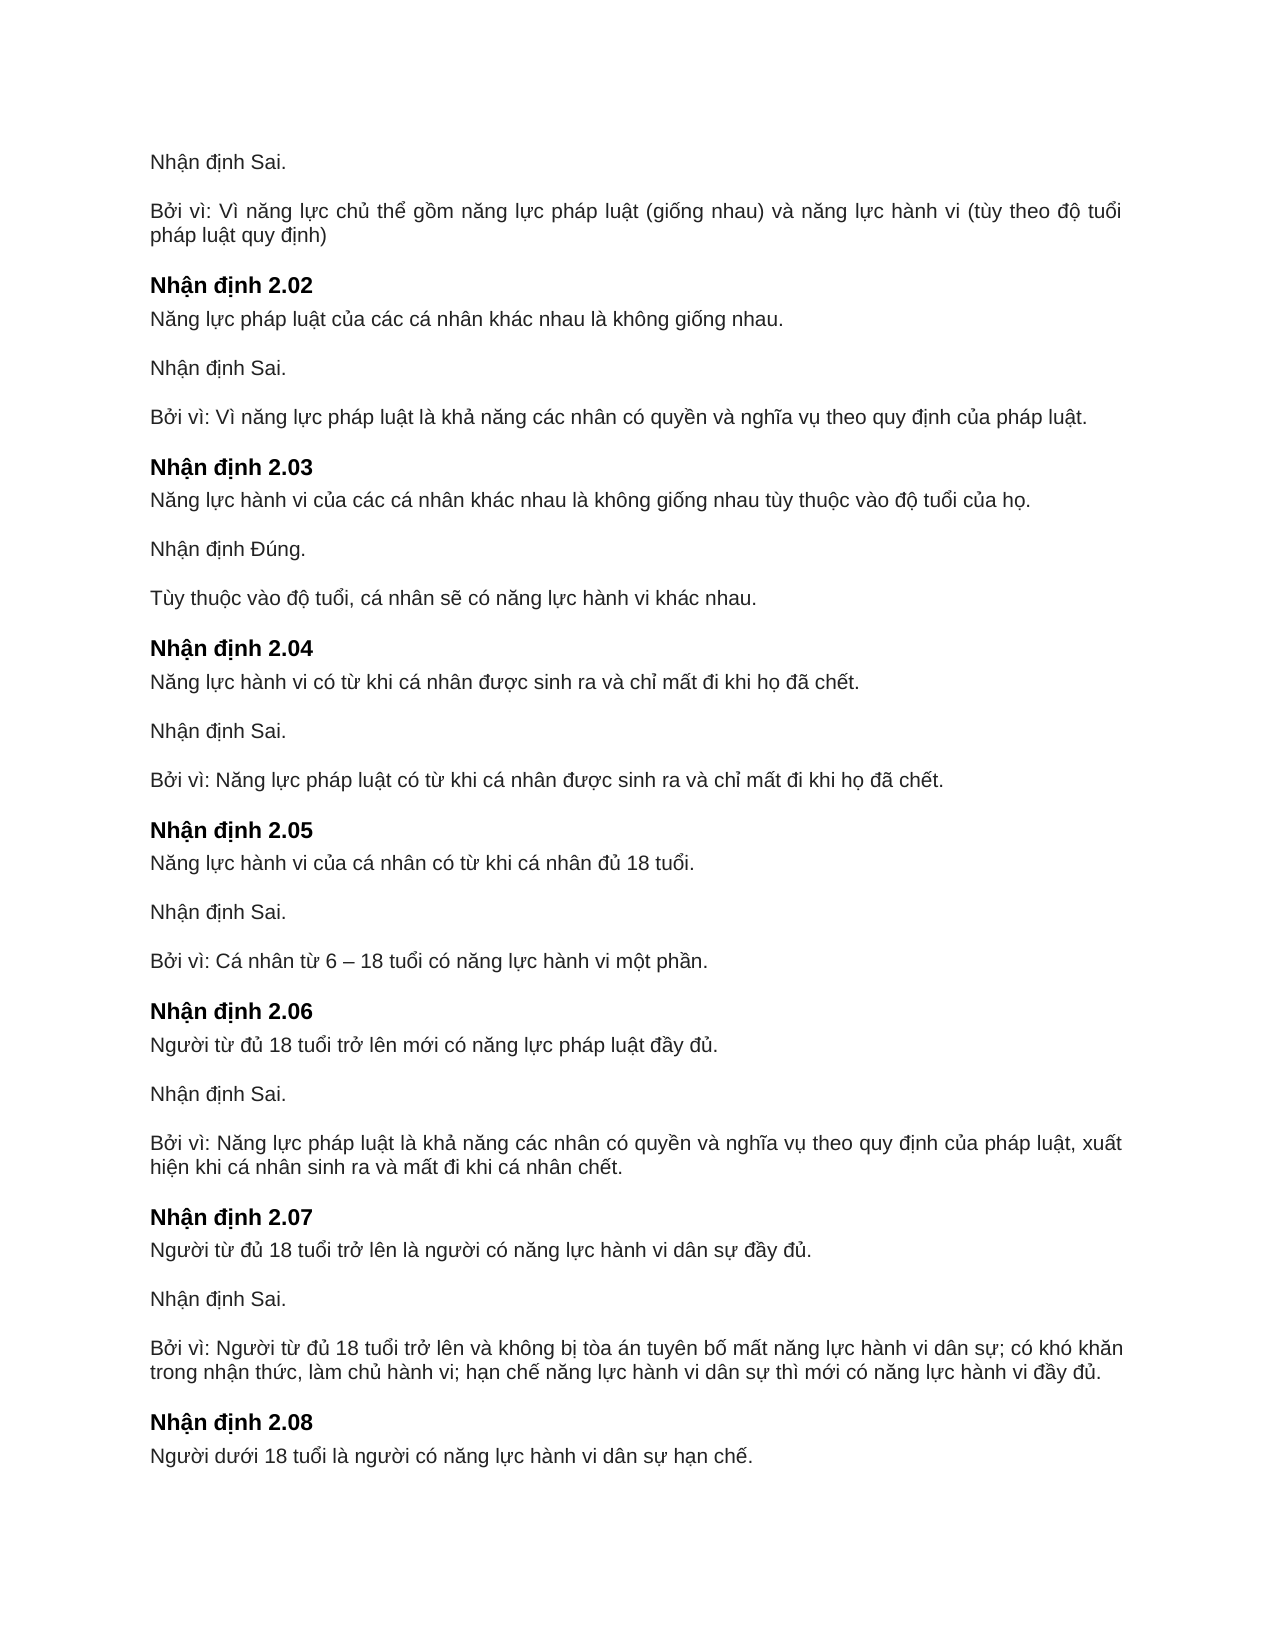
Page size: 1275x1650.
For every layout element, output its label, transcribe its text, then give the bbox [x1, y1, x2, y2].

subtitle Nhận định 2.03 [150, 453, 1125, 480]
text Năng lực pháp luật của các cá nhân khác nhau là không giống nhau. [150, 307, 1125, 331]
subtitle Nhận định 2.07 [150, 1204, 1125, 1230]
subtitle Nhận định 2.05 [150, 817, 1125, 843]
text Tùy thuộc vào độ tuổi, cá nhân sẽ có năng lực hành vi khác nhau. [150, 586, 1125, 610]
text Bởi vì: Năng lực pháp luật là khả năng các nhân có quyền và nghĩa vụ theo quy định của pháp luật, xuất hiện khi cá nhân sinh ra và mất đi khi cá nhân chết. [150, 1131, 1125, 1179]
text Bởi vì: Vì năng lực chủ thể gồm năng lực pháp luật (giống nhau) và năng lực hành vi (tùy theo độ tuổi pháp luật quy định) [150, 199, 1125, 247]
subtitle Nhận định 2.08 [150, 1409, 1125, 1436]
text Nhận định Đúng. [150, 537, 1125, 561]
text Nhận định Sai. [150, 900, 1125, 924]
text Bởi vì: Vì năng lực pháp luật là khả năng các nhân có quyền và nghĩa vụ theo quy định của pháp luật. [150, 404, 1125, 428]
text Người dưới 18 tuổi là người có năng lực hành vi dân sự hạn chế. [150, 1444, 1125, 1468]
text Bởi vì: Người từ đủ 18 tuổi trở lên và không bị tòa án tuyên bố mất năng lực hành vi dân sự; có khó khăn trong nhận thức, làm chủ hành vi; hạn chế năng lực hành vi dân sự thì mới có năng lực hành vi đầy đủ. [150, 1336, 1125, 1384]
text Người từ đủ 18 tuổi trở lên là người có năng lực hành vi dân sự đầy đủ. [150, 1238, 1125, 1262]
text Nhận định Sai. [150, 150, 1125, 174]
text Nhận định Sai. [150, 1287, 1125, 1311]
text Nhận định Sai. [150, 356, 1125, 379]
subtitle Nhận định 2.02 [150, 272, 1125, 298]
subtitle Nhận định 2.04 [150, 635, 1125, 661]
text Bởi vì: Năng lực pháp luật có từ khi cá nhân được sinh ra và chỉ mất đi khi họ đã chết. [150, 768, 1125, 792]
text Người từ đủ 18 tuổi trở lên mới có năng lực pháp luật đầy đủ. [150, 1033, 1125, 1057]
text Nhận định Sai. [150, 1082, 1125, 1106]
text Năng lực hành vi của các cá nhân khác nhau là không giống nhau tùy thuộc vào độ tuổi của họ. [150, 488, 1125, 512]
text Năng lực hành vi có từ khi cá nhân được sinh ra và chỉ mất đi khi họ đã chết. [150, 670, 1125, 694]
text Bởi vì: Cá nhân từ 6 – 18 tuổi có năng lực hành vi một phần. [150, 949, 1125, 973]
text Năng lực hành vi của cá nhân có từ khi cá nhân đủ 18 tuổi. [150, 851, 1125, 875]
text Nhận định Sai. [150, 719, 1125, 743]
subtitle Nhận định 2.06 [150, 998, 1125, 1024]
